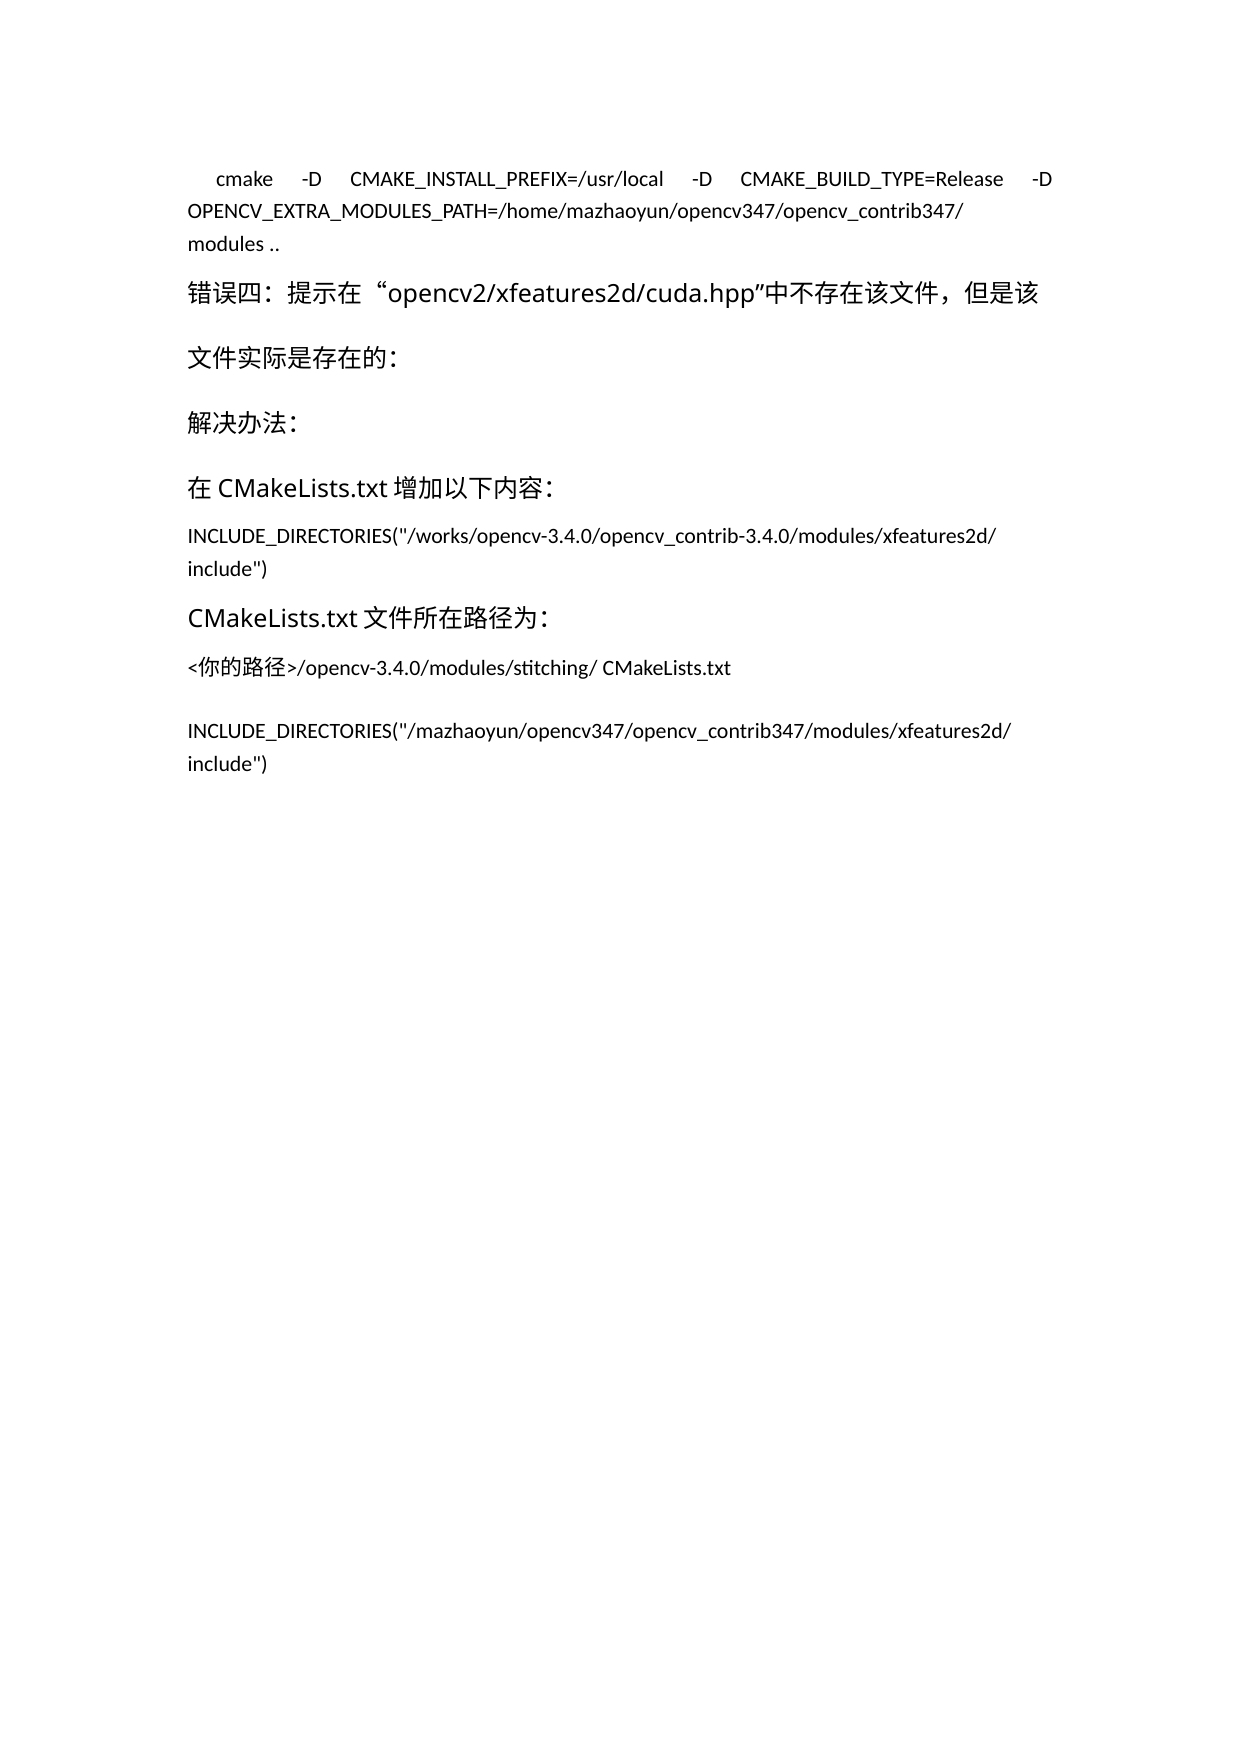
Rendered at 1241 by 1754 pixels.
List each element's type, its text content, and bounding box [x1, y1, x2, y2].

text INCLUDE_DIRECTORIES("/mazhaoyun/opencv347/opencv_contrib347/modules/xfeatures2d/include") [187, 714, 1053, 779]
text 解决办法： 在CMakeLists.txt增加以下内容： [187, 389, 1053, 519]
text CMakeLists.txt文件所在路径为： [187, 584, 1053, 649]
text cmake -D CMAKE_INSTALL_PREFIX=/usr/local -D CMAKE_BUILD_TYPE=Release -D OPENCV_EXTRA_MODULES_PATH=/home/mazhaoyun/opencv347/opencv_contrib347/modules .. [187, 162, 1053, 259]
text INCLUDE_DIRECTORIES("/works/opencv-3.4.0/opencv_contrib-3.4.0/modules/xfeatures2d/include") [187, 519, 1053, 584]
text <你的路径>/opencv-3.4.0/modules/stitching/ CMakeLists.txt [187, 649, 1053, 682]
text 错误四：提示在“opencv2/xfeatures2d/cuda.hpp”中不存在该文件，但是该文件实际是存在的： [187, 259, 1053, 389]
